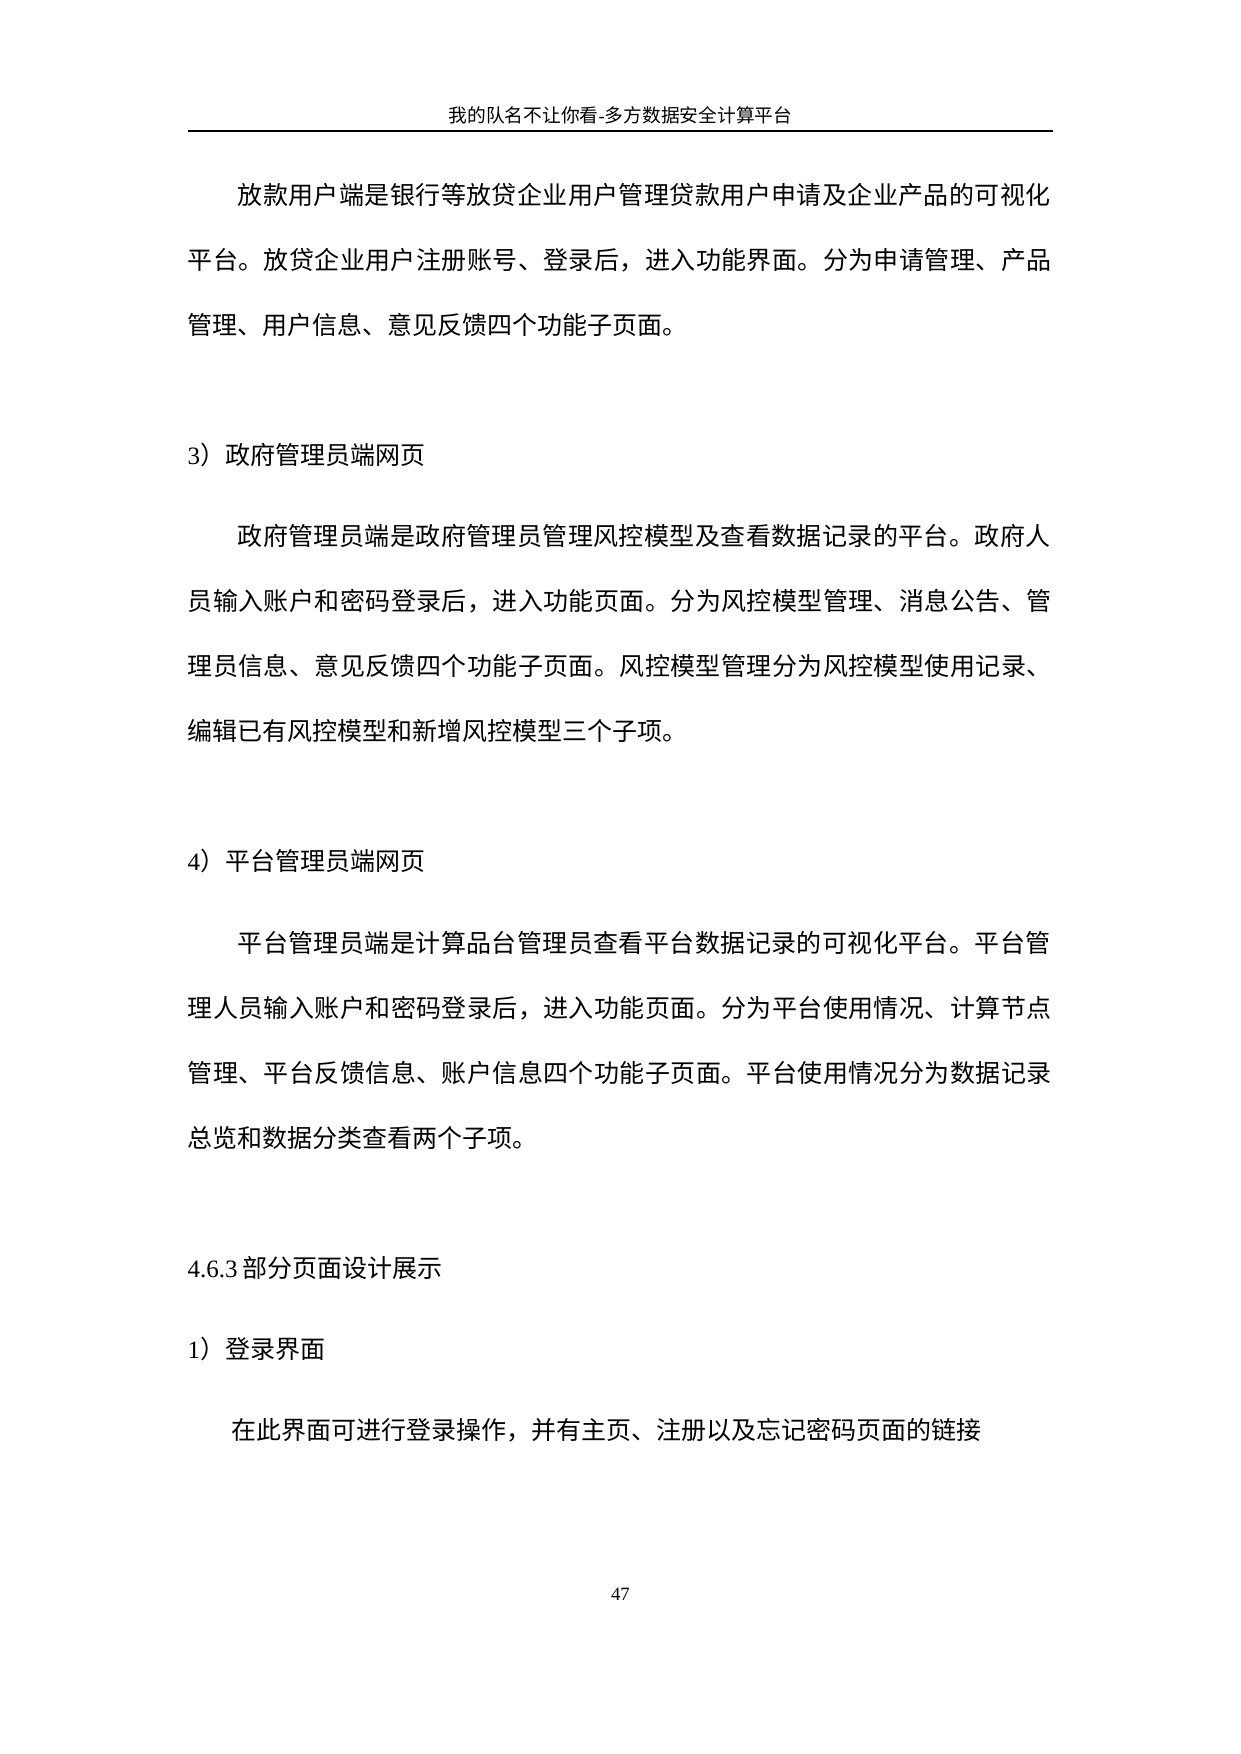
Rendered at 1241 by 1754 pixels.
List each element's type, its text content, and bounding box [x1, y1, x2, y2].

text 4.6.3部分页面设计展示 [187, 1234, 1053, 1299]
text 平台管理员端是计算品台管理员查看平台数据记录的可视化平台。平台管理人员输入账户和密码登录后，进入功能页面。分为平台使用情况、计算节点管理、平台反馈信息、账户信息四个功能子页面。平台使用情况分为数据记录总览和数据分类查看两个子项。 [187, 909, 1053, 1169]
text 政府管理员端是政府管理员管理风控模型及查看数据记录的平台。政府人员输入账户和密码登录后，进入功能页面。分为风控模型管理、消息公告、管理员信息、意见反馈四个功能子页面。风控模型管理分为风控模型使用记录、编辑已有风控模型和新增风控模型三个子项。 [187, 502, 1053, 762]
text 在此界面可进行登录操作，并有主页、注册以及忘记密码页面的链接 [187, 1396, 1053, 1461]
text 1）登录界面 [187, 1315, 1053, 1380]
text 4）平台管理员端网页 [187, 827, 1053, 892]
text 3）政府管理员端网页 [187, 421, 1053, 486]
text 放款用户端是银行等放贷企业用户管理贷款用户申请及企业产品的可视化平台。放贷企业用户注册账号、登录后，进入功能界面。分为申请管理、产品管理、用户信息、意见反馈四个功能子页面。 [187, 161, 1053, 356]
